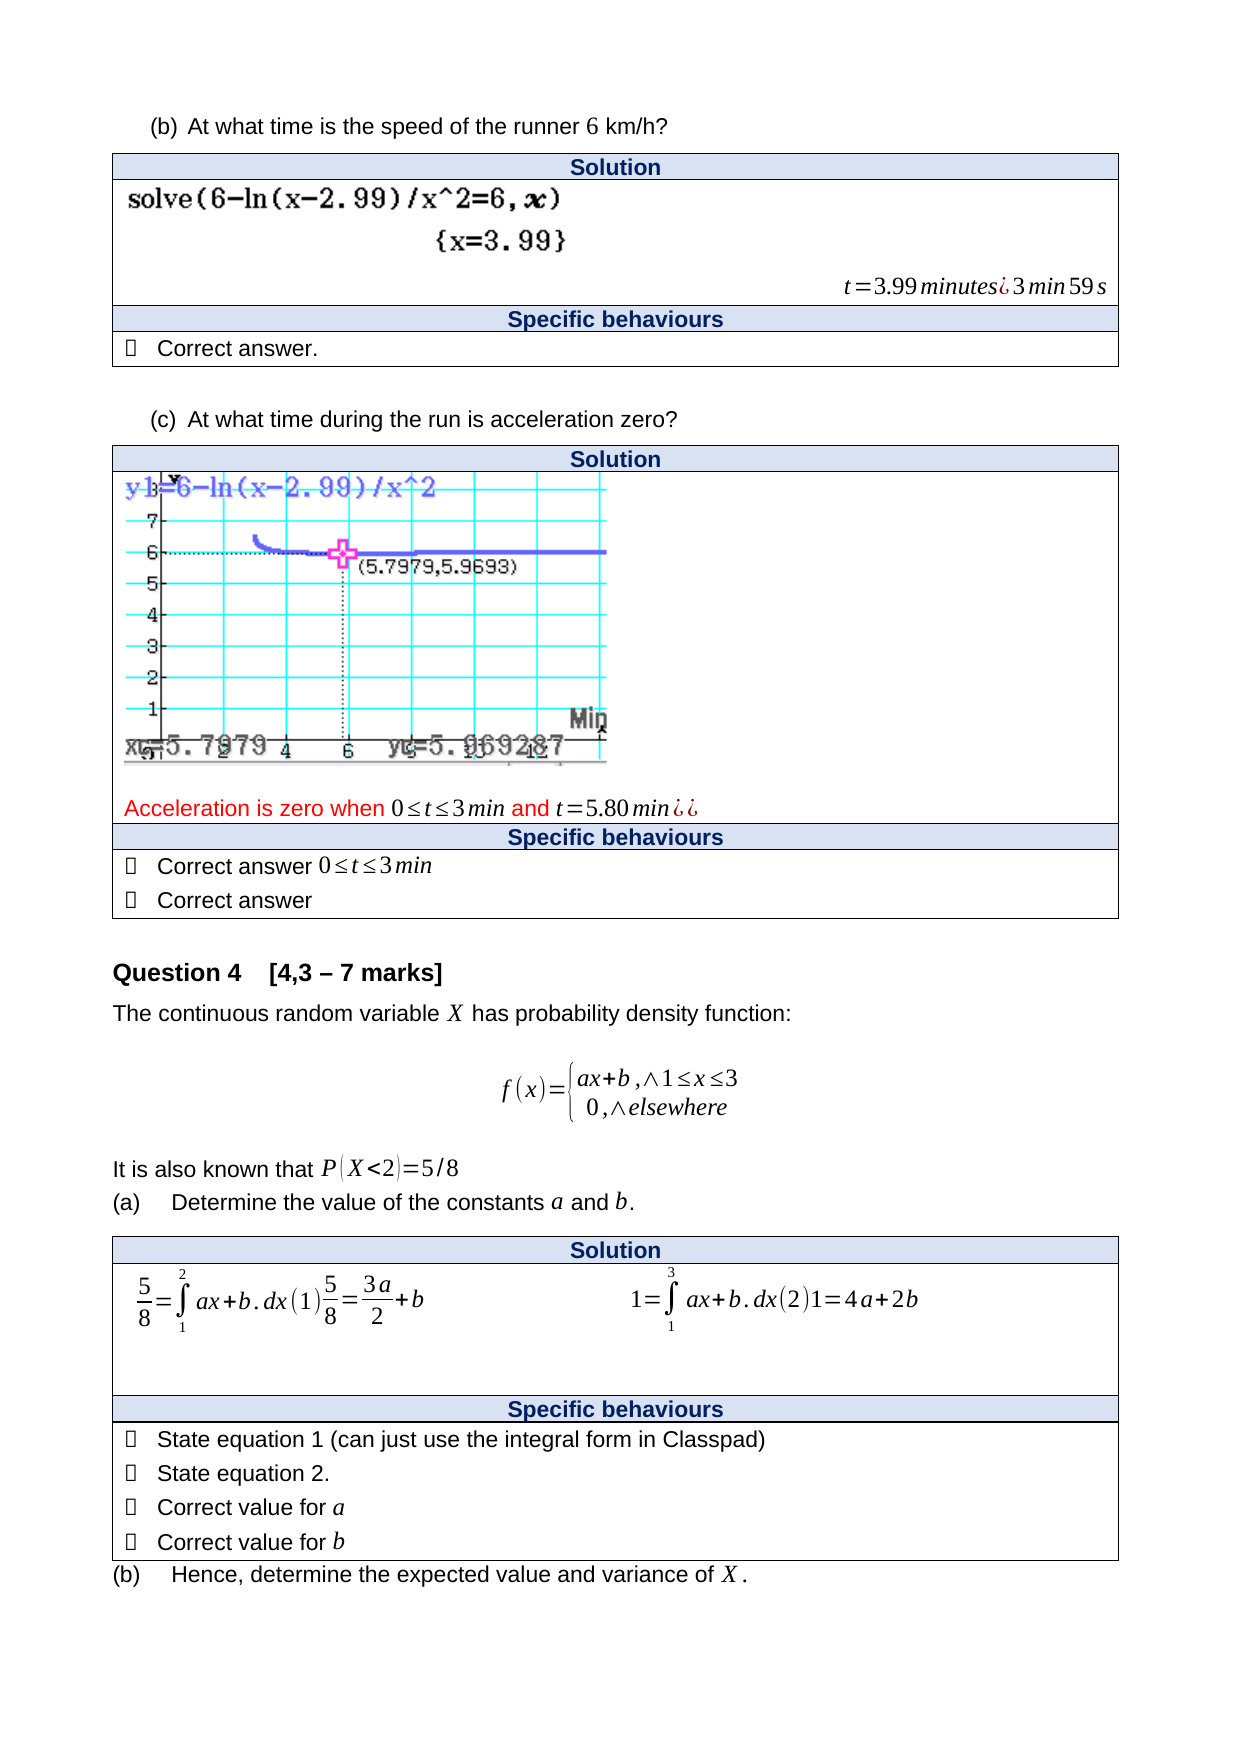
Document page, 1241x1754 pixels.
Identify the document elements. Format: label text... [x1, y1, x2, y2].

list Hence, determine the expected value and variance of [112, 1561, 1128, 1588]
picture [123, 180, 570, 268]
table_cell  Correct answer. [113, 332, 1118, 366]
table_header Solution [113, 446, 1118, 471]
table_cell  Correct answer  Correct answer [113, 850, 1118, 918]
table_cell  State equation 1 (can just use the integral form in Classpad)  State equation 2.  Correct value for  Correct value for [113, 1423, 1118, 1559]
table_cell Specific behaviours [113, 306, 1118, 331]
table_header Solution [113, 154, 1118, 179]
table_cell [113, 180, 1118, 304]
text It is also known that [112, 1153, 1128, 1184]
table_header Solution [113, 1237, 1118, 1263]
table_cell [113, 1264, 1118, 1395]
list Determine the value of the constants and . [112, 1188, 1128, 1216]
table_cell Specific behaviours [113, 1396, 1118, 1421]
list At what time is the speed of the runner km/h? [150, 113, 1128, 140]
picture [123, 472, 607, 766]
list At what time during the run is acceleration zero? [150, 406, 1128, 432]
table_cell Acceleration is zero when and [113, 472, 1118, 822]
text Question 4 [4,3 – 7 marks] [112, 958, 1128, 987]
text The continuous random variable has probability density function: [112, 999, 1128, 1027]
table_cell Specific behaviours [113, 824, 1118, 849]
